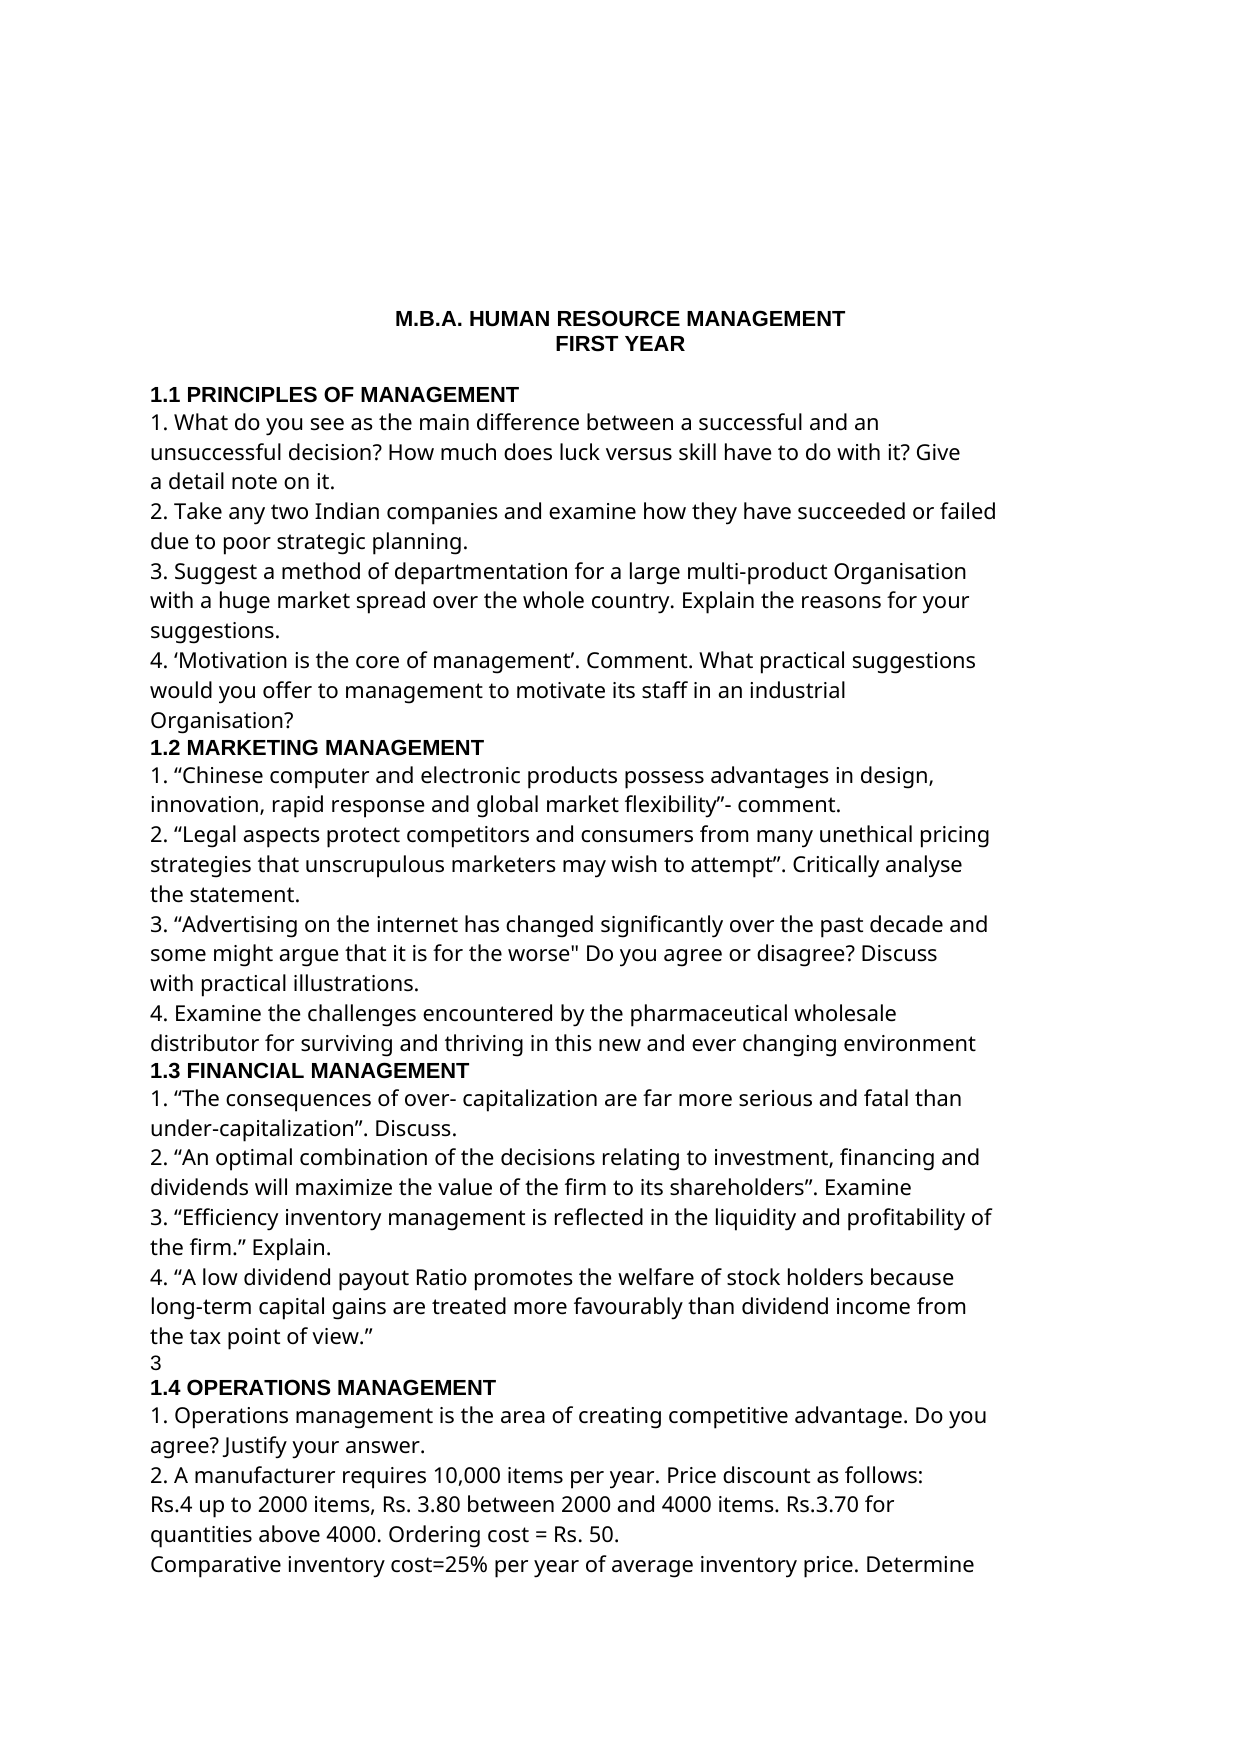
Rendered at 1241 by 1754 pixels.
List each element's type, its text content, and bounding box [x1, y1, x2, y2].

text 1.2 MARKETING MANAGEMENT [150, 734, 1090, 759]
text the firm.” Explain. [150, 1232, 1090, 1261]
text long-term capital gains are treated more favourably than dividend income from [150, 1291, 1090, 1321]
text 4. “A low dividend payout Ratio promotes the welfare of stock holders because [150, 1261, 1090, 1291]
text agree? Justify your answer. [150, 1430, 1090, 1459]
text with a huge market spread over the whole country. Explain the reasons for your [150, 585, 1090, 615]
text FIRST YEAR [150, 331, 1090, 356]
text under-capitalization”. Discuss. [150, 1112, 1090, 1142]
text the tax point of view.” [150, 1321, 1090, 1351]
text 1. Operations management is the area of creating competitive advantage. Do you [150, 1400, 1090, 1430]
text Organisation? [150, 704, 1090, 734]
text 2. “An optimal combination of the decisions relating to investment, financing and [150, 1142, 1090, 1172]
text 3. “Advertising on the internet has changed significantly over the past decade and [150, 908, 1090, 938]
text with practical illustrations. [150, 968, 1090, 998]
text the statement. [150, 879, 1090, 908]
text quantities above 4000. Ordering cost = Rs. 50. [150, 1519, 1090, 1549]
text Rs.4 up to 2000 items, Rs. 3.80 between 2000 and 4000 items. Rs.3.70 for [150, 1489, 1090, 1519]
text 3 [150, 1351, 1090, 1375]
text 1. What do you see as the main difference between a successful and an [150, 407, 1090, 436]
text 3. Suggest a method of departmentation for a large multi-product Organisation [150, 556, 1090, 585]
text 4. Examine the challenges encountered by the pharmaceutical wholesale [150, 998, 1090, 1028]
text some might argue that it is for the worse" Do you agree or disagree? Discuss [150, 938, 1090, 968]
text 1.1 PRINCIPLES OF MANAGEMENT [150, 381, 1090, 407]
text unsuccessful decision? How much does luck versus skill have to do with it? Give [150, 436, 1090, 466]
text Comparative inventory cost=25% per year of average inventory price. Determine [150, 1549, 1090, 1579]
text 2. A manufacturer requires 10,000 items per year. Price discount as follows: [150, 1459, 1090, 1489]
text 1. “Chinese computer and electronic products possess advantages in design, [150, 759, 1090, 789]
text 1.3 FINANCIAL MANAGEMENT [150, 1057, 1090, 1083]
text would you offer to management to motivate its staff in an industrial [150, 675, 1090, 704]
text innovation, rapid response and global market flexibility”- comment. [150, 789, 1090, 819]
text 4. ‘Motivation is the core of management’. Comment. What practical suggestions [150, 645, 1090, 675]
text due to poor strategic planning. [150, 526, 1090, 556]
text strategies that unscrupulous marketers may wish to attempt”. Critically analyse [150, 849, 1090, 879]
text M.B.A. HUMAN RESOURCE MANAGEMENT [150, 306, 1090, 331]
text 2. Take any two Indian companies and examine how they have succeeded or failed [150, 496, 1090, 526]
text suggestions. [150, 615, 1090, 645]
text distributor for surviving and thriving in this new and ever changing environment [150, 1028, 1090, 1057]
text 1.4 OPERATIONS MANAGEMENT [150, 1375, 1090, 1400]
text 2. “Legal aspects protect competitors and consumers from many unethical pricing [150, 819, 1090, 849]
text 1. “The consequences of over- capitalization are far more serious and fatal than [150, 1083, 1090, 1112]
text a detail note on it. [150, 466, 1090, 496]
text 3. “Efficiency inventory management is reflected in the liquidity and profitability of [150, 1202, 1090, 1232]
text dividends will maximize the value of the firm to its shareholders”. Examine [150, 1172, 1090, 1202]
